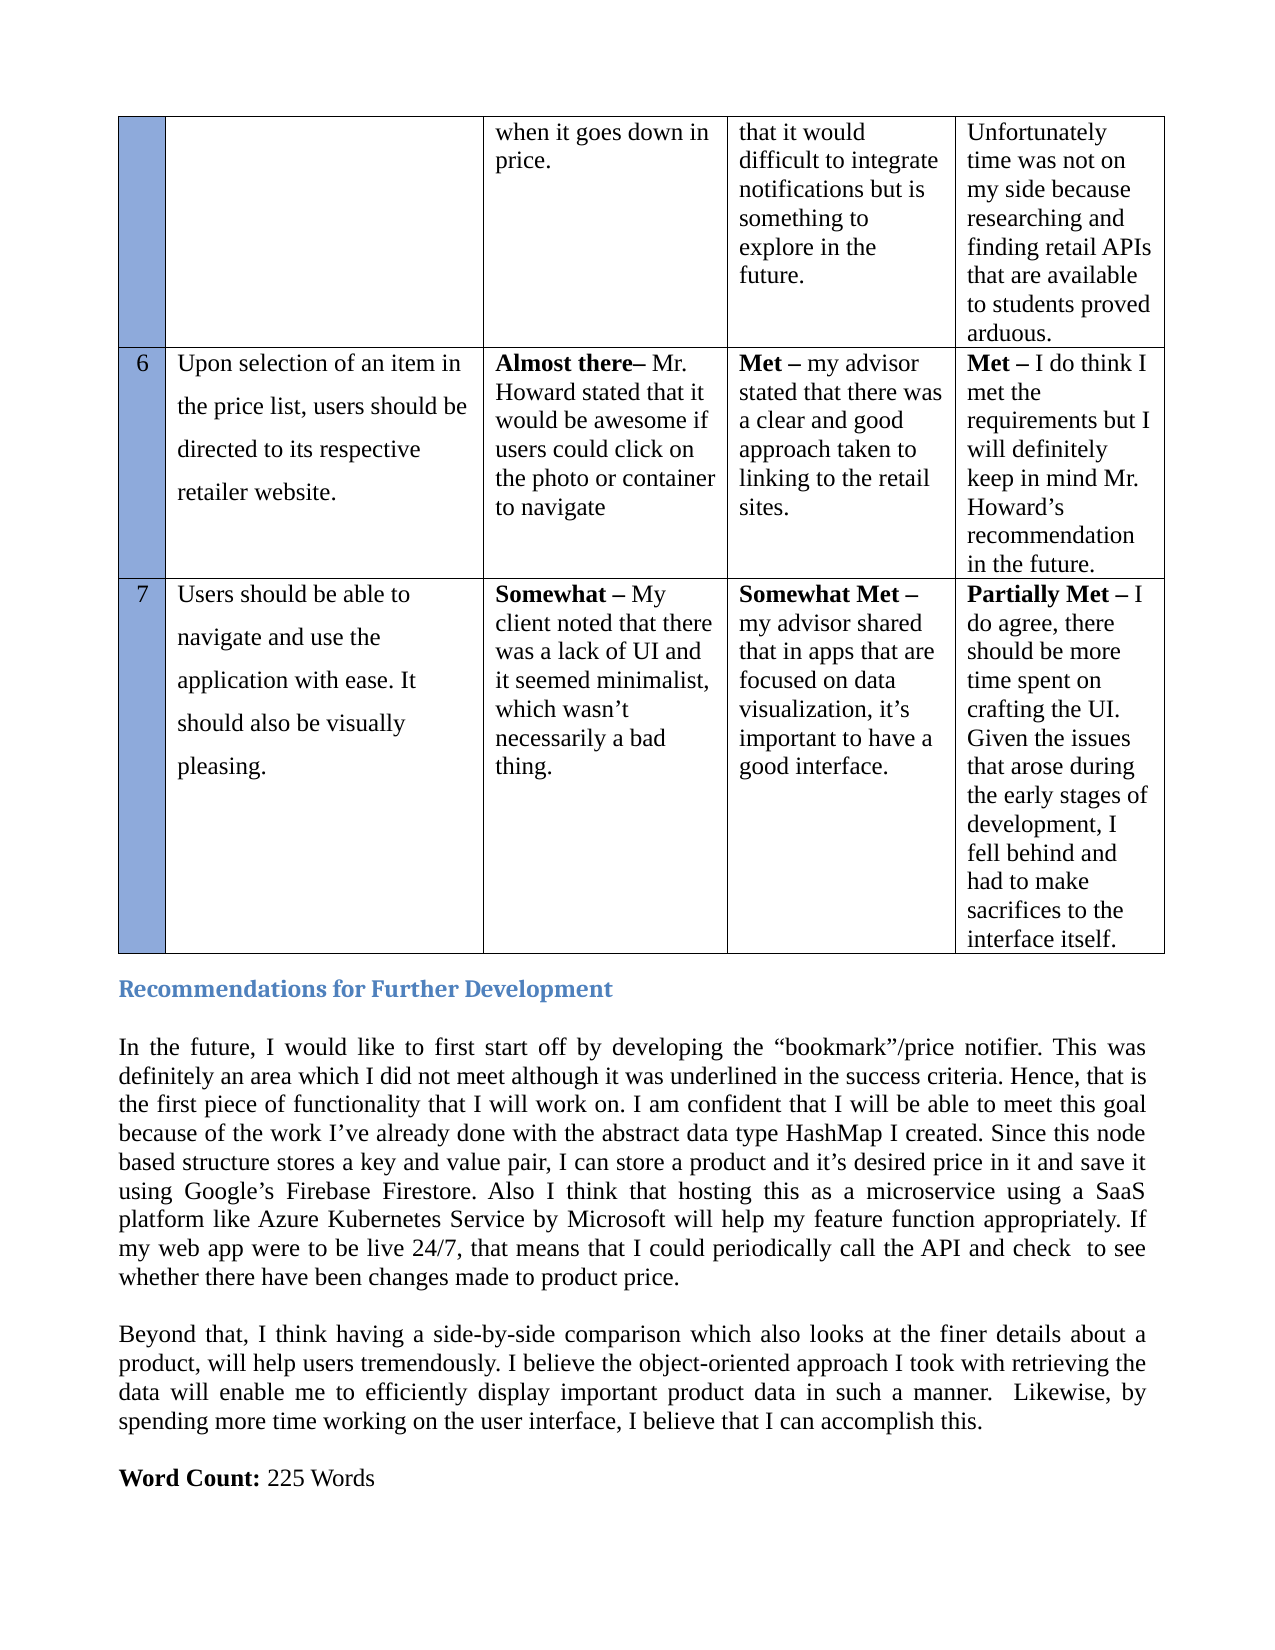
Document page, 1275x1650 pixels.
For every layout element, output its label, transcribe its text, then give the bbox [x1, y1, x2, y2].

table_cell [956, 117, 1164, 347]
table_cell 5 [119, 117, 165, 347]
table_cell 7 [119, 579, 165, 953]
text Word Count: 225 Words [118, 1463, 1148, 1492]
table_cell Somewhat Met – my advisor shared that in apps that are focused on data visualization, it’s important to have a good interface. [728, 579, 955, 953]
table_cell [728, 117, 955, 347]
table_cell Users should be able to navigate and use the application with ease. It should also be visually pleasing. [166, 579, 483, 953]
table_cell Met – I do think I met the requirements but I will definitely keep in mind Mr. Howard’s recommendation in the future. [956, 348, 1164, 578]
table_cell Almost there– Mr. Howard stated that it would be awesome if users could click on the photo or container to navigate [484, 348, 727, 578]
table_cell Partially Met – I do agree, there should be more time spent on crafting the UI. Given the issues that arose during the early stages of development, I fell behind and had to make sacrifices to the interface itself. [956, 579, 1164, 953]
subtitle Recommendations for Further Development [118, 974, 1148, 1003]
text In the future, I would like to first start off by developing the “bookmark”/price notifier. This was definitely an area which I did not meet although it was underlined in the success criteria. Hence, that is the first piece of functionality that I will work on. I am confident that I will be able to meet this goal because of the work I’ve already done with the abstract data type HashMap I created. Since this node based structure stores a key and value pair, I can store a product and it’s desired price in it and save it using Google’s Firebase Firestore. Also I think that hosting this as a microservice using a SaaS platform like Azure Kubernetes Service by Microsoft will help my feature function appropriately. If my web app were to be live 24/7, that means that I could periodically call the API and check to see whether there have been changes made to product price. [118, 1032, 1148, 1291]
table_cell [484, 117, 727, 347]
text Beyond that, I think having a side-by-side comparison which also looks at the finer details about a product, will help users tremendously. I believe the object-oriented approach I took with retrieving the data will enable me to efficiently display important product data in such a manner. Likewise, by spending more time working on the user interface, I believe that I can accomplish this. [118, 1319, 1148, 1434]
table_cell Met – my advisor stated that there was a clear and good approach taken to linking to the retail sites. [728, 348, 955, 578]
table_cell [166, 117, 483, 347]
table_cell Somewhat – My client noted that there was a lack of UI and it seemed minimalist, which wasn’t necessarily a bad thing. [484, 579, 727, 953]
table_cell 6 [119, 348, 165, 578]
table_cell Upon selection of an item in the price list, users should be directed to its respective retailer website. [166, 348, 483, 578]
